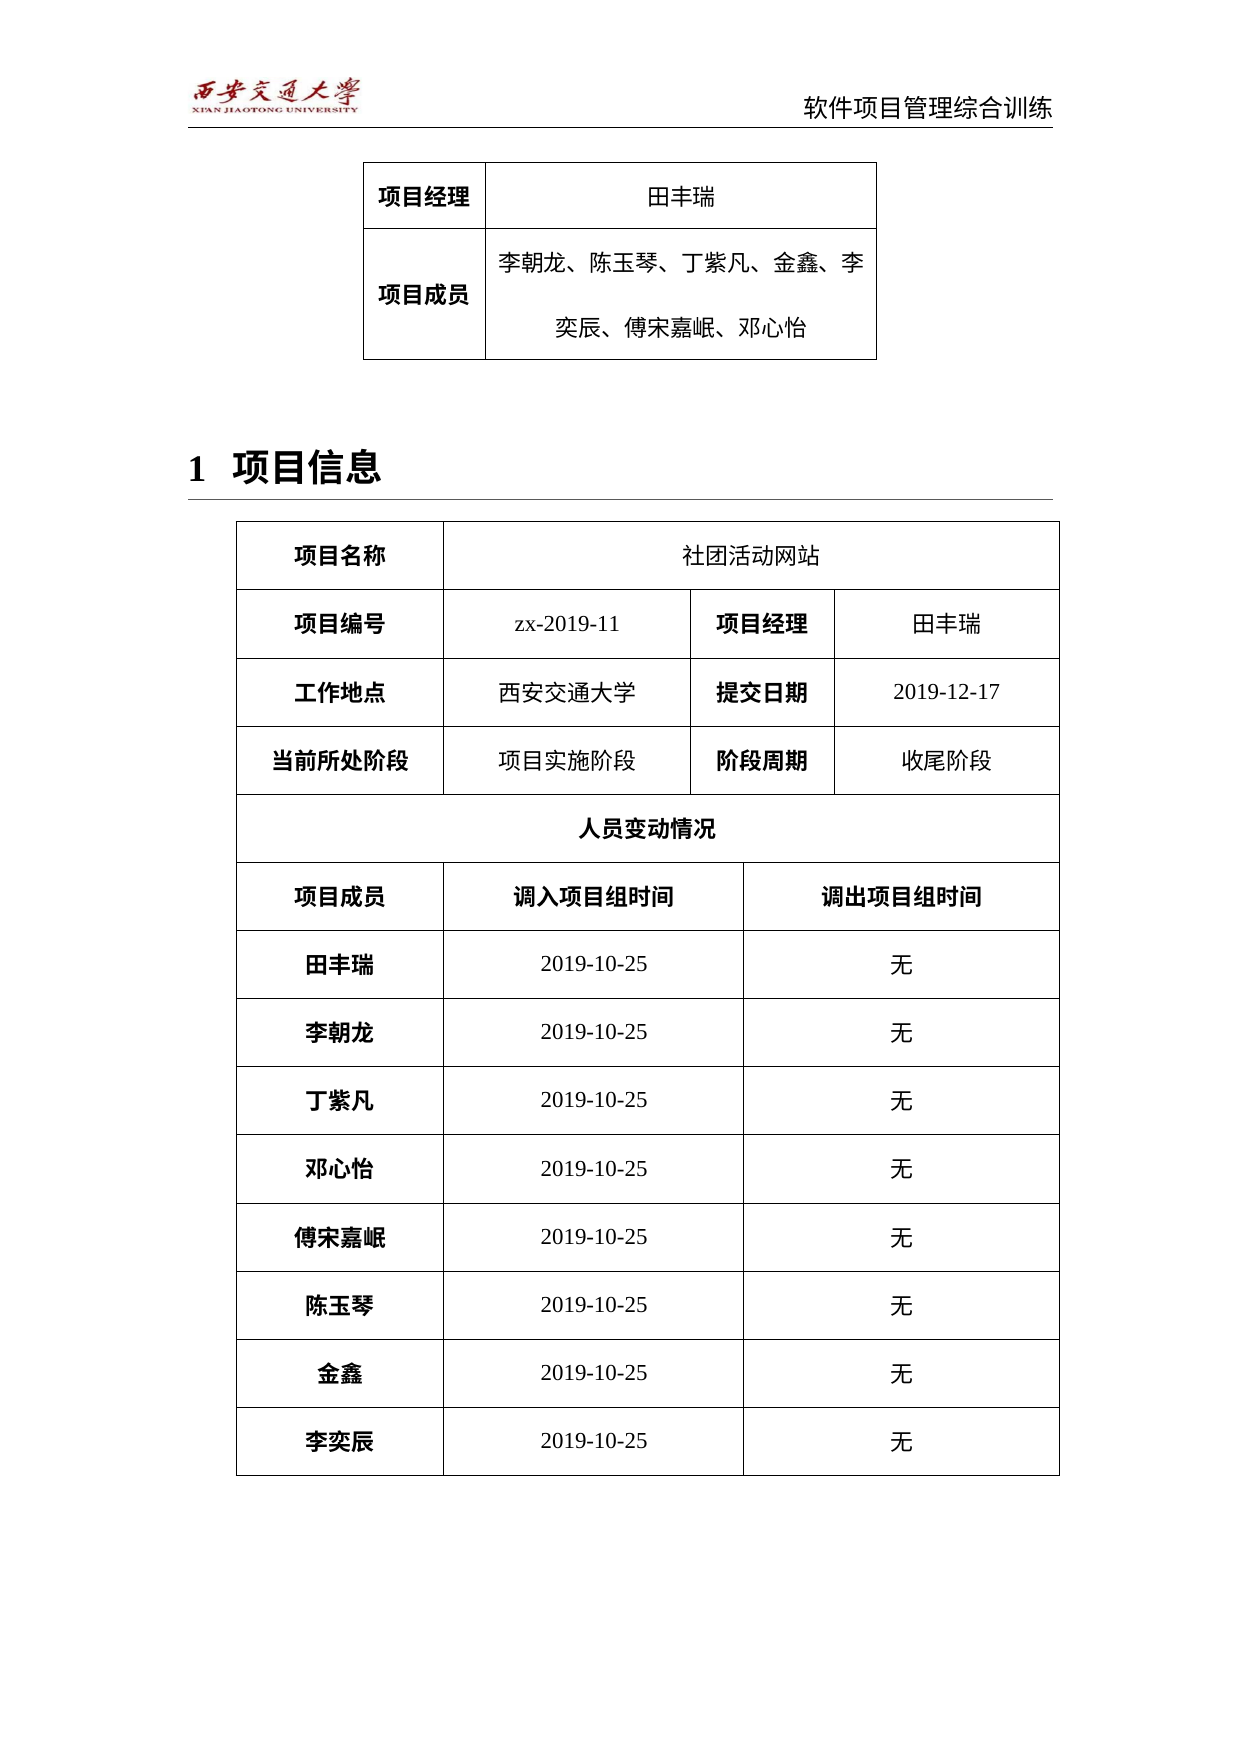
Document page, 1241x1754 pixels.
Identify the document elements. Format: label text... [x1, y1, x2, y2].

table_cell 2019-10-25 [444, 931, 743, 998]
table_cell 李奕辰 [237, 1408, 443, 1475]
table_cell 无 [744, 1135, 1059, 1202]
table_cell 西安交通大学 [444, 659, 690, 726]
table_cell 人员变动情况 [237, 795, 1059, 862]
table_cell 2019-10-25 [444, 1204, 743, 1271]
table_header 社团活动网站 [444, 522, 1059, 589]
table_cell 项目实施阶段 [444, 727, 690, 794]
table_cell 项目成员 [364, 229, 485, 359]
table_cell 工作地点 [237, 659, 443, 726]
table_cell 陈玉琴 [237, 1272, 443, 1339]
table_cell 田丰瑞 [835, 590, 1059, 657]
table_cell 田丰瑞 [237, 931, 443, 998]
table_cell 丁紫凡 [237, 1067, 443, 1134]
table_cell 2019-10-25 [444, 1135, 743, 1202]
table_cell 李朝龙、陈玉琴、丁紫凡、金鑫、李奕辰、傅宋嘉岷、邓心怡 [486, 229, 876, 359]
table_cell 傅宋嘉岷 [237, 1204, 443, 1271]
table_cell 2019-10-25 [444, 1272, 743, 1339]
table_cell 调入项目组时间 [444, 863, 743, 930]
table_cell 项目经理 [691, 590, 834, 657]
table_cell 2019-10-25 [444, 1067, 743, 1134]
table_cell 田丰瑞 [486, 163, 876, 228]
table_cell 调出项目组时间 [744, 863, 1059, 930]
table_cell zx-2019-11 [444, 590, 690, 657]
table_cell 无 [744, 1272, 1059, 1339]
table_cell 2019-10-25 [444, 1408, 743, 1475]
table_cell 阶段周期 [691, 727, 834, 794]
table_header 项目名称 [237, 522, 443, 589]
table_cell 无 [744, 1408, 1059, 1475]
picture [187, 77, 363, 114]
table_cell 邓心怡 [237, 1135, 443, 1202]
table_cell 当前所处阶段 [237, 727, 443, 794]
table_cell 项目经理 [364, 163, 485, 228]
table_cell 金鑫 [237, 1340, 443, 1407]
table_cell 提交日期 [691, 659, 834, 726]
table_cell 2019-12-17 [835, 659, 1059, 726]
table_cell 收尾阶段 [835, 727, 1059, 794]
table_cell 无 [744, 999, 1059, 1066]
table_cell 2019-10-25 [444, 1340, 743, 1407]
subtitle 项目信息 [187, 432, 1053, 500]
table_cell 无 [744, 931, 1059, 998]
table_cell 李朝龙 [237, 999, 443, 1066]
table_cell 项目成员 [237, 863, 443, 930]
table_cell 无 [744, 1340, 1059, 1407]
table_cell 项目编号 [237, 590, 443, 657]
table_cell 无 [744, 1204, 1059, 1271]
table_cell 2019-10-25 [444, 999, 743, 1066]
table_cell 无 [744, 1067, 1059, 1134]
